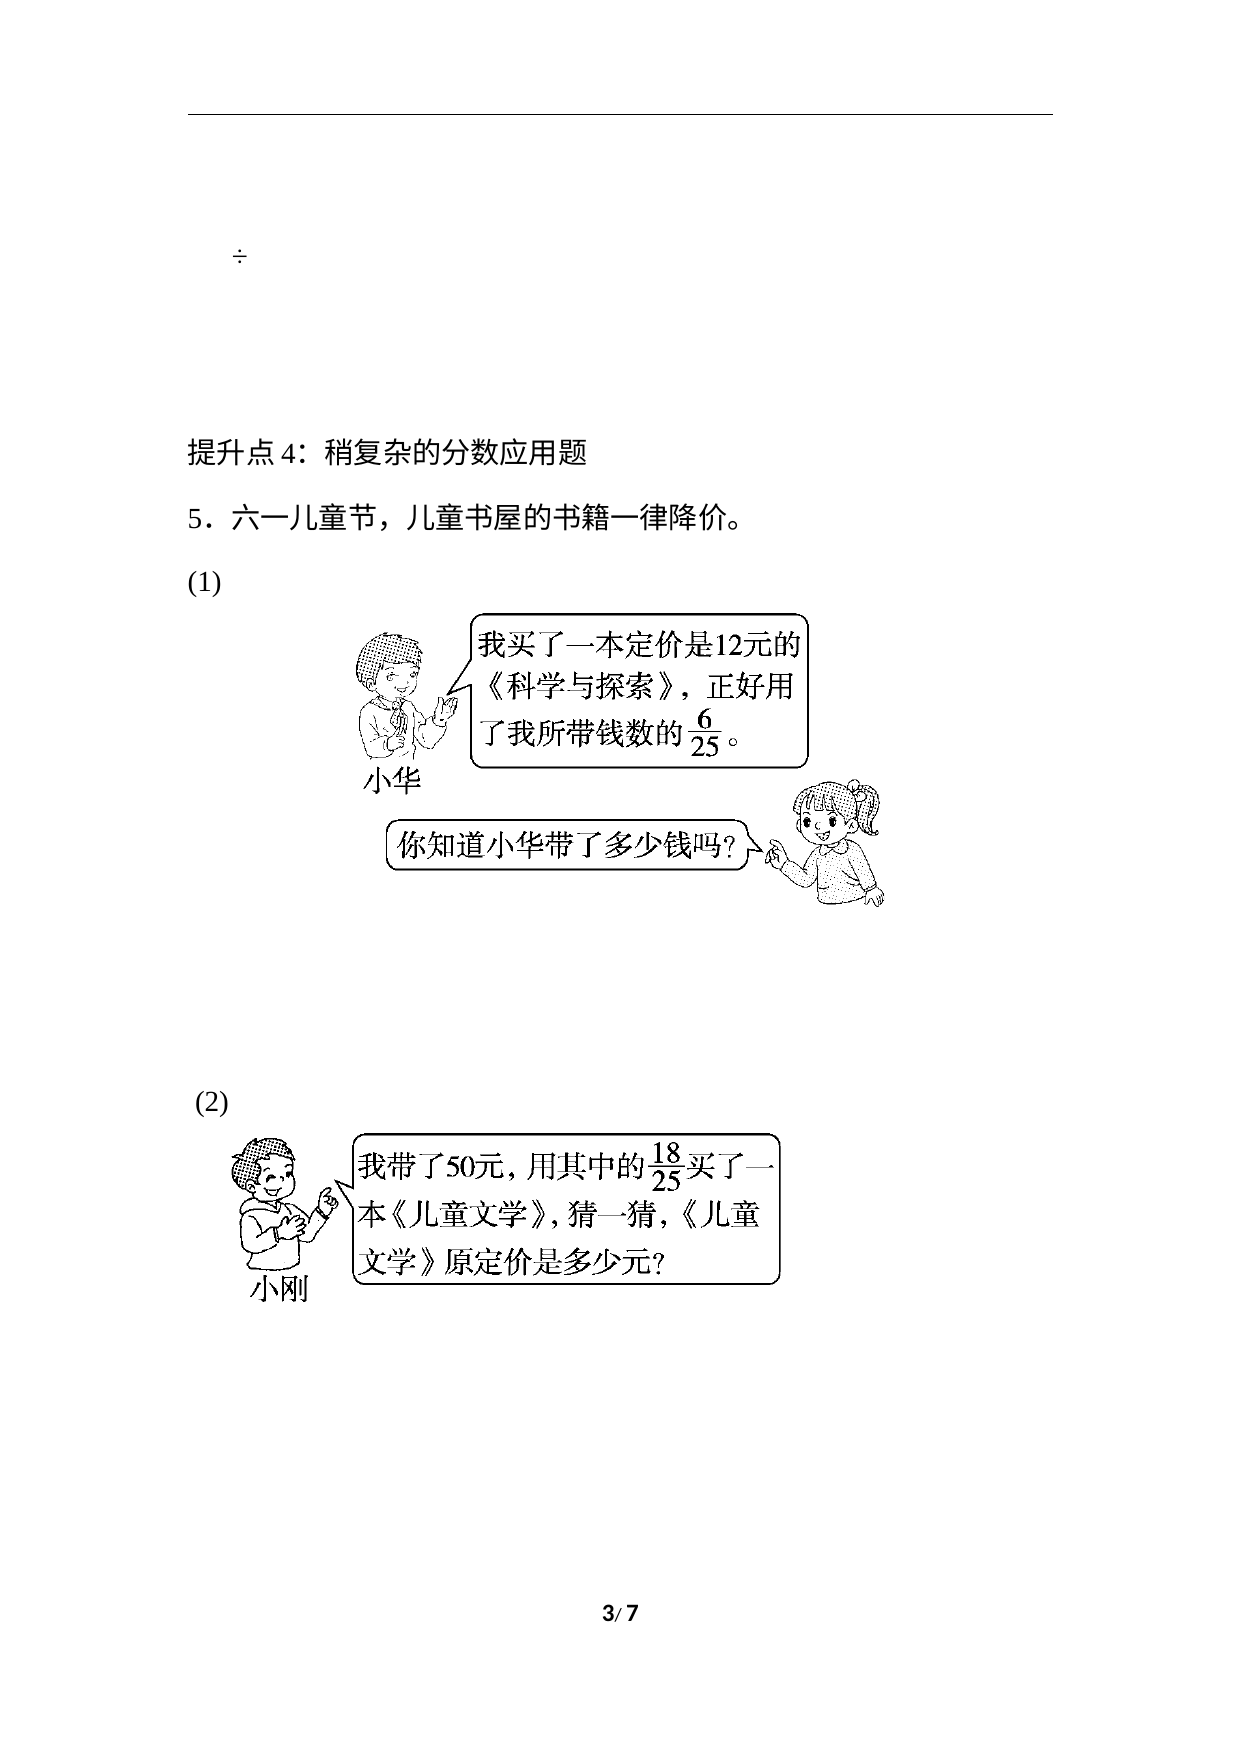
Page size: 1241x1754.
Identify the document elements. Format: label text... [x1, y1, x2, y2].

picture [231, 1133, 781, 1302]
text (1) [187, 548, 1053, 613]
text 5．六一儿童节，儿童书屋的书籍一律降价。 [187, 483, 1053, 548]
picture [356, 613, 885, 907]
text 提升点4：稍复杂的分数应用题 [187, 418, 1053, 483]
text (2) [187, 1068, 1053, 1133]
text ÷ [232, 223, 1053, 288]
